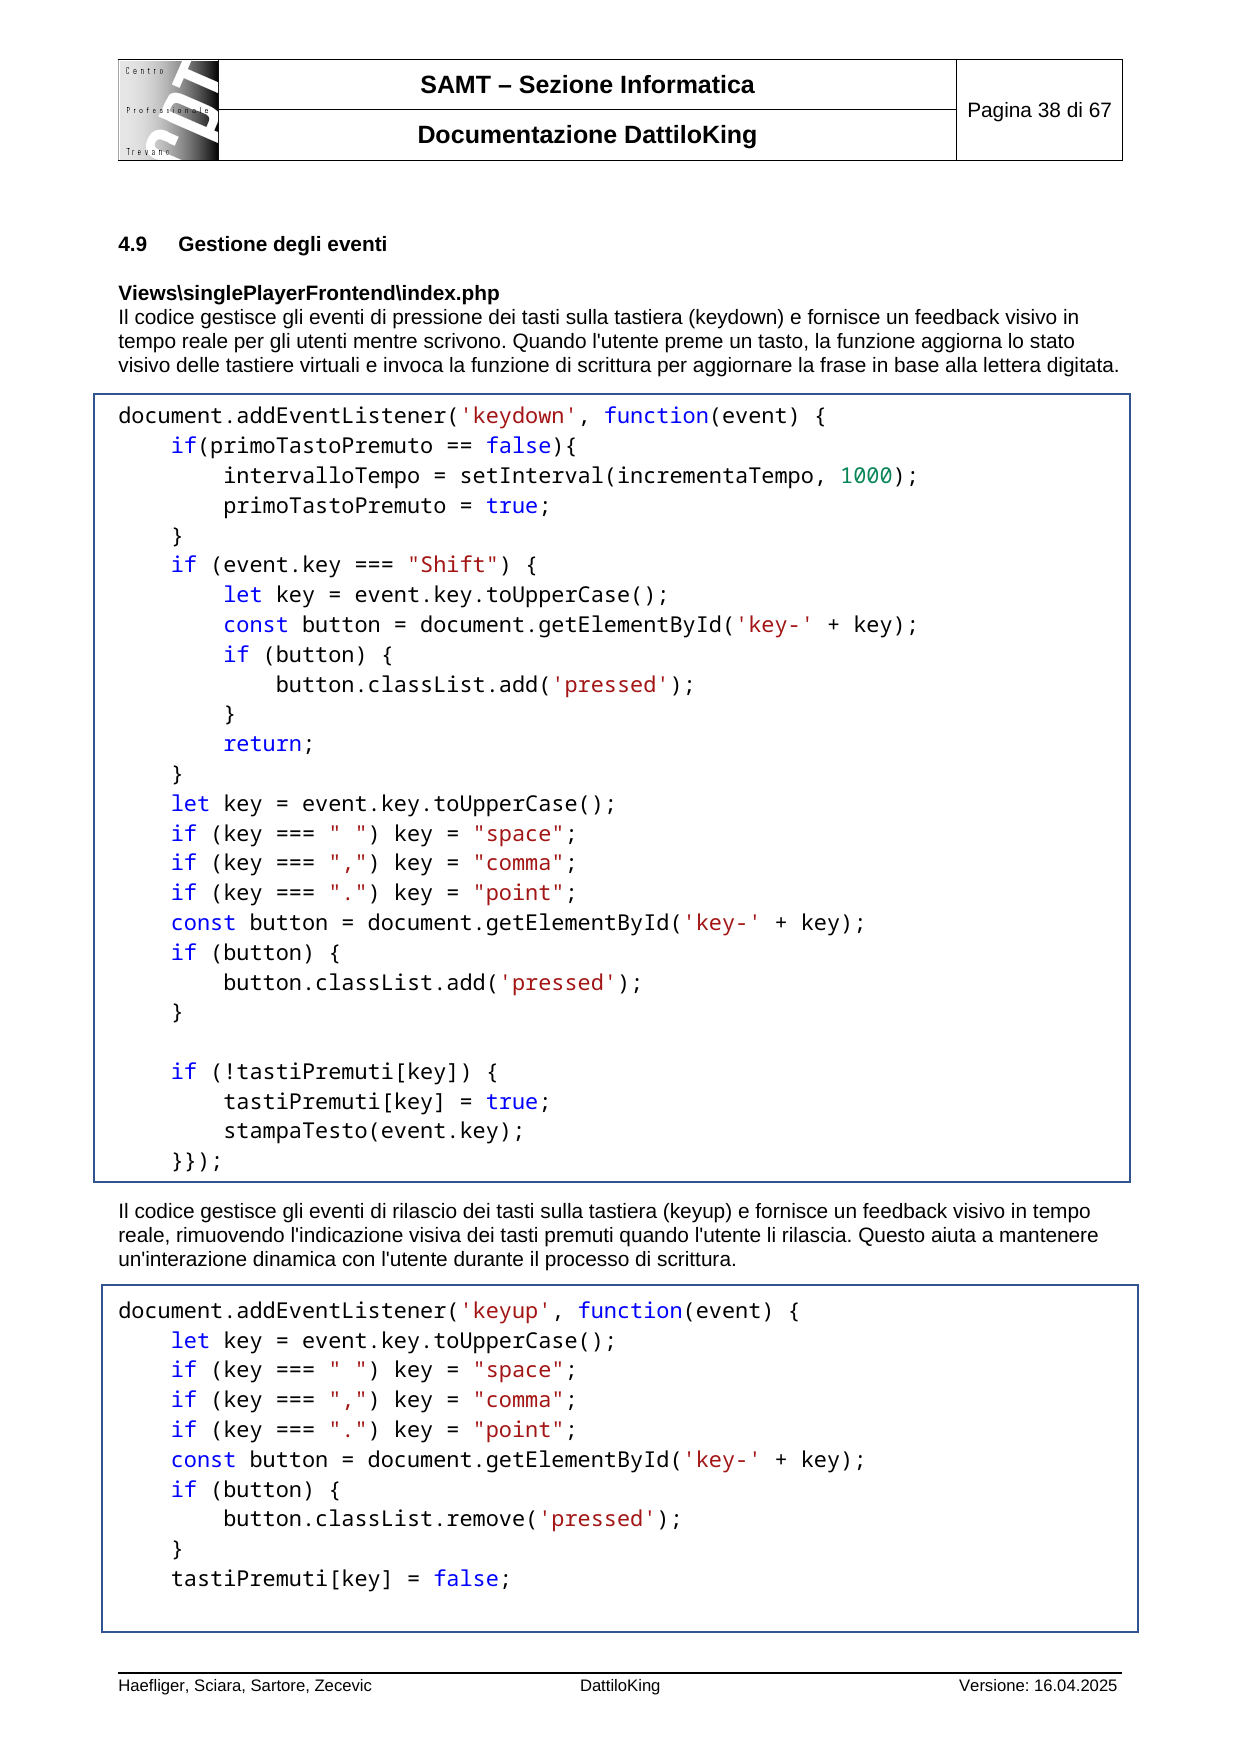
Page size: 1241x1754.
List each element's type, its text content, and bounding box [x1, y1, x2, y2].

text intervalloTempo = setInterval(incrementaTempo, 1000); [118, 460, 1122, 490]
text } [118, 520, 1122, 549]
text const button = document.getElementById('key-' + key); [118, 907, 1122, 937]
text if (key === ".") key = "point"; [118, 1414, 1122, 1444]
text Il codice gestisce gli eventi di rilascio dei tasti sulla tastiera (keyup) e fornisce un feedback visivo in tempo reale, rimuovendo l'indicazione visiva dei tasti premuti quando l'utente li rilascia. Questo aiuta a mantenere un'interazione dinamica con l'utente durante il processo di scrittura. [118, 1199, 1122, 1271]
text if (key === ",") key = "comma"; [118, 847, 1122, 877]
text primoTastoPremuto = true; [118, 490, 1122, 520]
text let key = event.key.toUpperCase(); [118, 788, 1122, 818]
subtitle Gestione degli eventi [118, 232, 1122, 256]
text } [118, 996, 1122, 1026]
text if (key === ".") key = "point"; [118, 877, 1122, 907]
picture [118, 60, 219, 160]
text return; [118, 728, 1122, 758]
text button.classList.add('pressed'); [118, 669, 1122, 698]
text if (key === ",") key = "comma"; [118, 1384, 1122, 1414]
text if (button) { [118, 639, 1122, 669]
text if (button) { [118, 1474, 1122, 1503]
text if (key === " ") key = "space"; [118, 818, 1122, 847]
text if (!tastiPremuti[key]) { [118, 1056, 1122, 1086]
text if (event.key === "Shift") { [118, 549, 1122, 579]
text Views\singlePlayerFrontend\index.php [118, 281, 1122, 305]
text stampaTesto(event.key); [118, 1116, 1122, 1145]
text button.classList.remove('pressed'); [118, 1503, 1122, 1533]
text }}); [118, 1145, 1122, 1175]
text tastiPremuti[key] = false; [118, 1563, 1122, 1593]
text document.addEventListener('keyup', function(event) { [118, 1295, 1122, 1325]
text } [118, 1533, 1122, 1563]
text Il codice gestisce gli eventi di pressione dei tasti sulla tastiera (keydown) e fornisce un feedback visivo in tempo reale per gli utenti mentre scrivono. Quando l'utente preme un tasto, la funzione aggiorna lo stato visivo delle tastiere virtuali e invoca la funzione di scrittura per aggiornare la frase in base alla lettera digitata. [118, 305, 1122, 377]
text if (button) { [118, 937, 1122, 967]
text tastiPremuti[key] = true; [118, 1086, 1122, 1116]
text const button = document.getElementById('key-' + key); [118, 1444, 1122, 1474]
text if(primoTastoPremuto == false){ [118, 430, 1122, 460]
text document.addEventListener('keydown', function(event) { [118, 401, 1122, 430]
text } [118, 698, 1122, 728]
text const button = document.getElementById('key-' + key); [118, 609, 1122, 639]
text let key = event.key.toUpperCase(); [118, 1325, 1122, 1354]
text if (key === " ") key = "space"; [118, 1354, 1122, 1384]
text button.classList.add('pressed'); [118, 967, 1122, 996]
text let key = event.key.toUpperCase(); [118, 579, 1122, 609]
text } [118, 758, 1122, 788]
